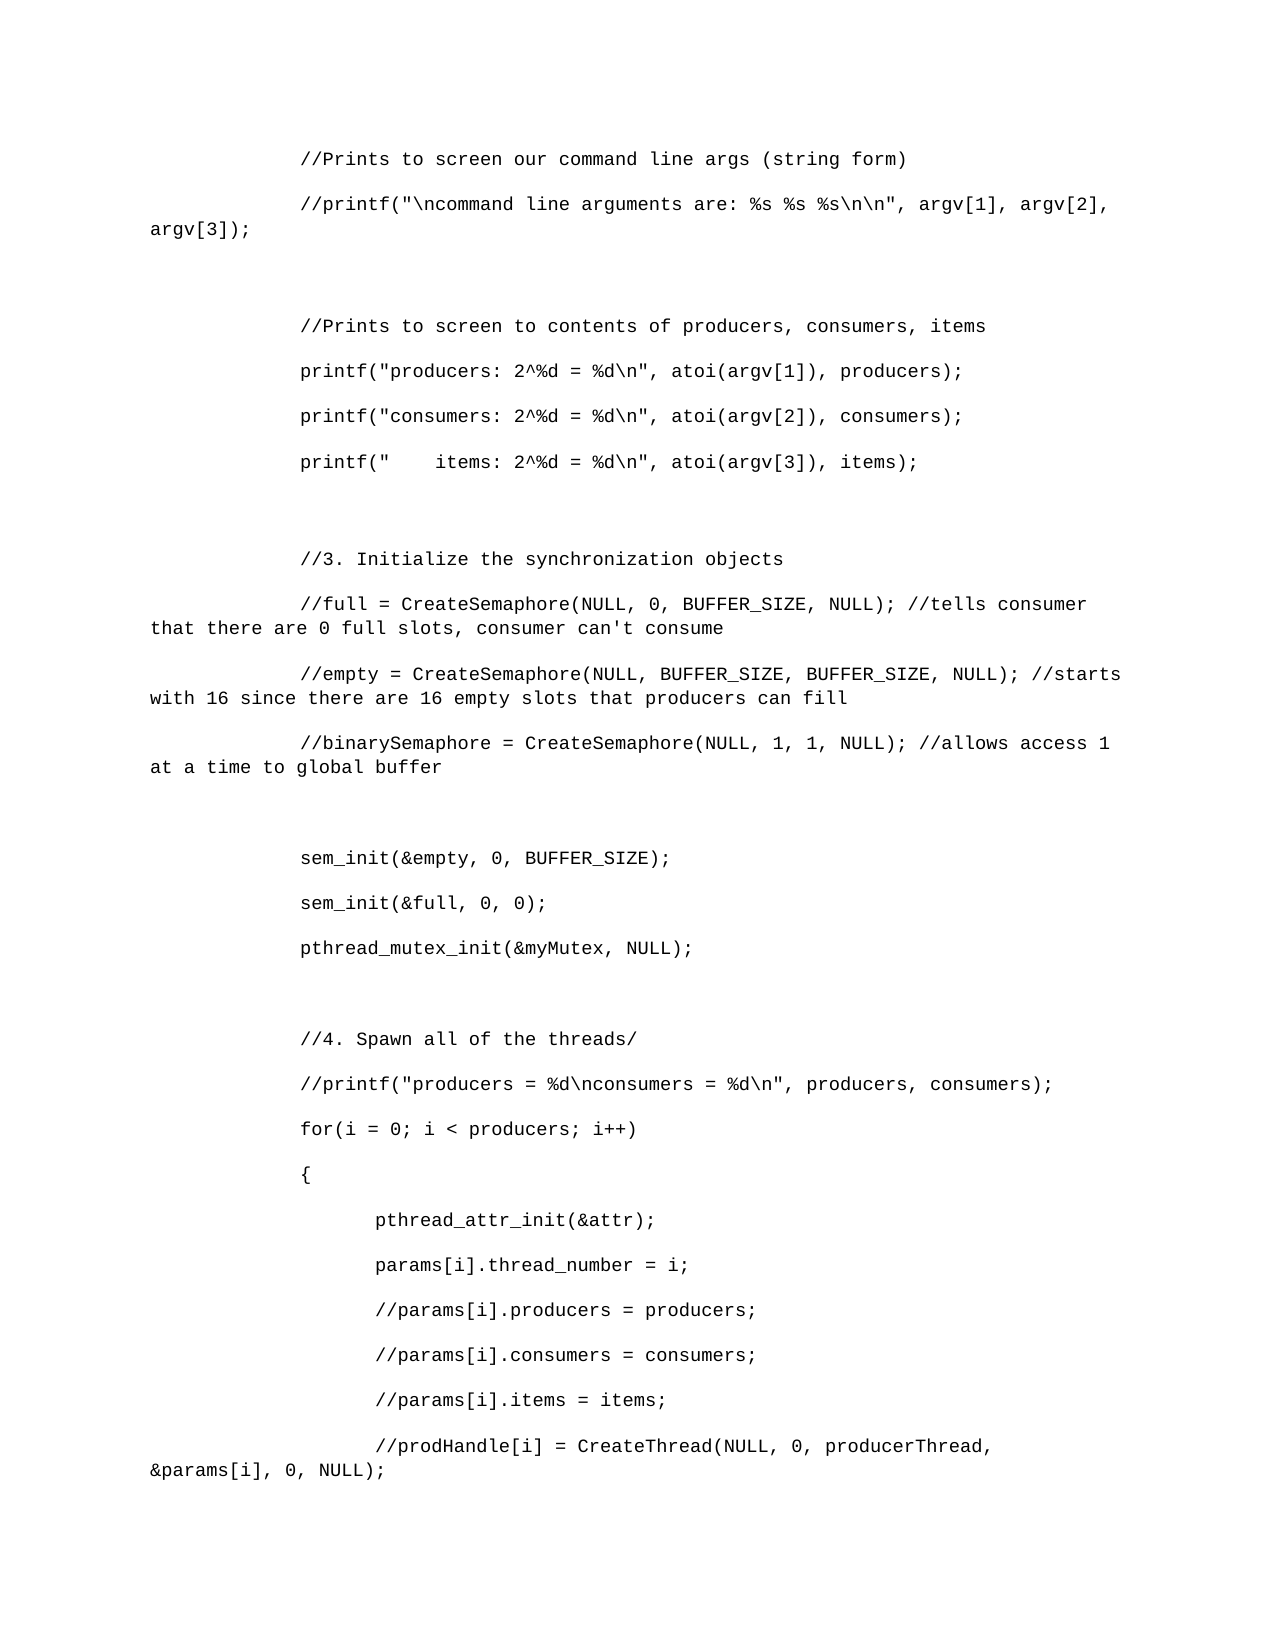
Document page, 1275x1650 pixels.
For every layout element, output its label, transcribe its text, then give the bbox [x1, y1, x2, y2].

text //prodHandle[i] = CreateThread(NULL, 0, producerThread, &params[i], 0, NULL); [150, 1436, 1125, 1482]
text sem_init(&full, 0, 0); [150, 894, 1125, 915]
text printf("producers: 2^%d = %d\n", atoi(argv[1]), producers); [150, 362, 1125, 383]
text //Prints to screen to contents of producers, consumers, items [150, 317, 1125, 338]
text //full = CreateSemaphore(NULL, 0, BUFFER_SIZE, NULL); //tells consumer that there are 0 full slots, consumer can't consume [150, 595, 1125, 640]
text pthread_mutex_init(&myMutex, NULL); [150, 939, 1125, 960]
text printf("consumers: 2^%d = %d\n", atoi(argv[2]), consumers); [150, 407, 1125, 428]
text //params[i].consumers = consumers; [150, 1346, 1125, 1367]
text //printf("producers = %d\nconsumers = %d\n", producers, consumers); [150, 1075, 1125, 1096]
text //printf("\ncommand line arguments are: %s %s %s\n\n", argv[1], argv[2], argv[3]); [150, 195, 1125, 241]
text { [150, 1165, 1125, 1186]
text //Prints to screen our command line args (string form) [150, 150, 1125, 171]
text //params[i].items = items; [150, 1391, 1125, 1412]
text sem_init(&empty, 0, BUFFER_SIZE); [150, 849, 1125, 870]
text //4. Spawn all of the threads/ [150, 1029, 1125, 1051]
text //params[i].producers = producers; [150, 1301, 1125, 1322]
text pthread_attr_init(&attr); [150, 1210, 1125, 1232]
text //binarySemaphore = CreateSemaphore(NULL, 1, 1, NULL); //allows access 1 at a time to global buffer [150, 734, 1125, 779]
text for(i = 0; i < producers; i++) [150, 1120, 1125, 1141]
text //3. Initialize the synchronization objects [150, 549, 1125, 571]
text params[i].thread_number = i; [150, 1256, 1125, 1277]
text //empty = CreateSemaphore(NULL, BUFFER_SIZE, BUFFER_SIZE, NULL); //starts with 16 since there are 16 empty slots that producers can fill [150, 664, 1125, 710]
text printf(" items: 2^%d = %d\n", atoi(argv[3]), items); [150, 452, 1125, 474]
